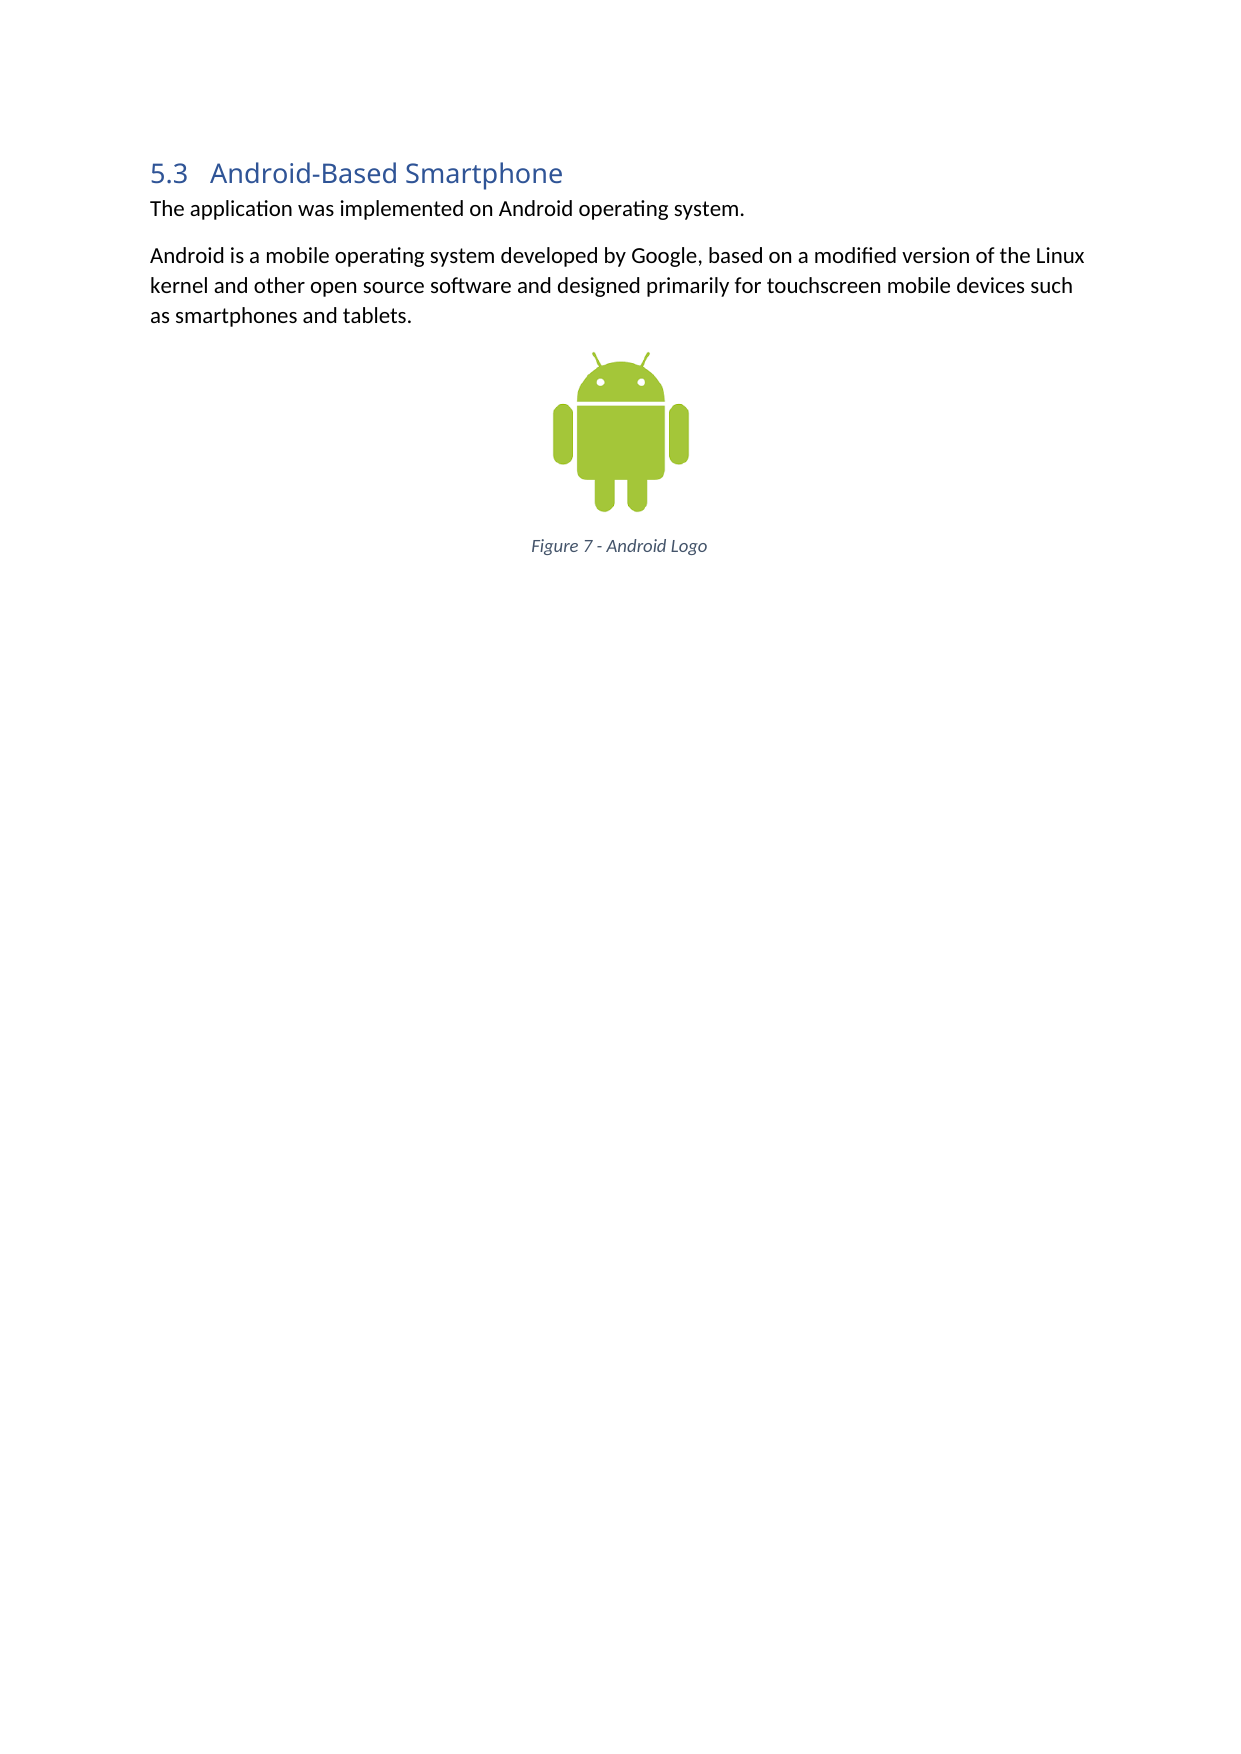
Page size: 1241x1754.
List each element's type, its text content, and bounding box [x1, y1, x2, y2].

subtitle Android-Based Smartphone [150, 154, 1090, 191]
picture [549, 348, 692, 515]
text The application was implemented on Android operating system. [150, 194, 1090, 222]
text Android is a mobile operating system developed by Google, based on a modified version of the Linux kernel and other open source software and designed primarily for touchscreen mobile devices such as smartphones and tablets. [150, 241, 1090, 329]
text Figure 7 - Android Logo [150, 534, 1090, 557]
